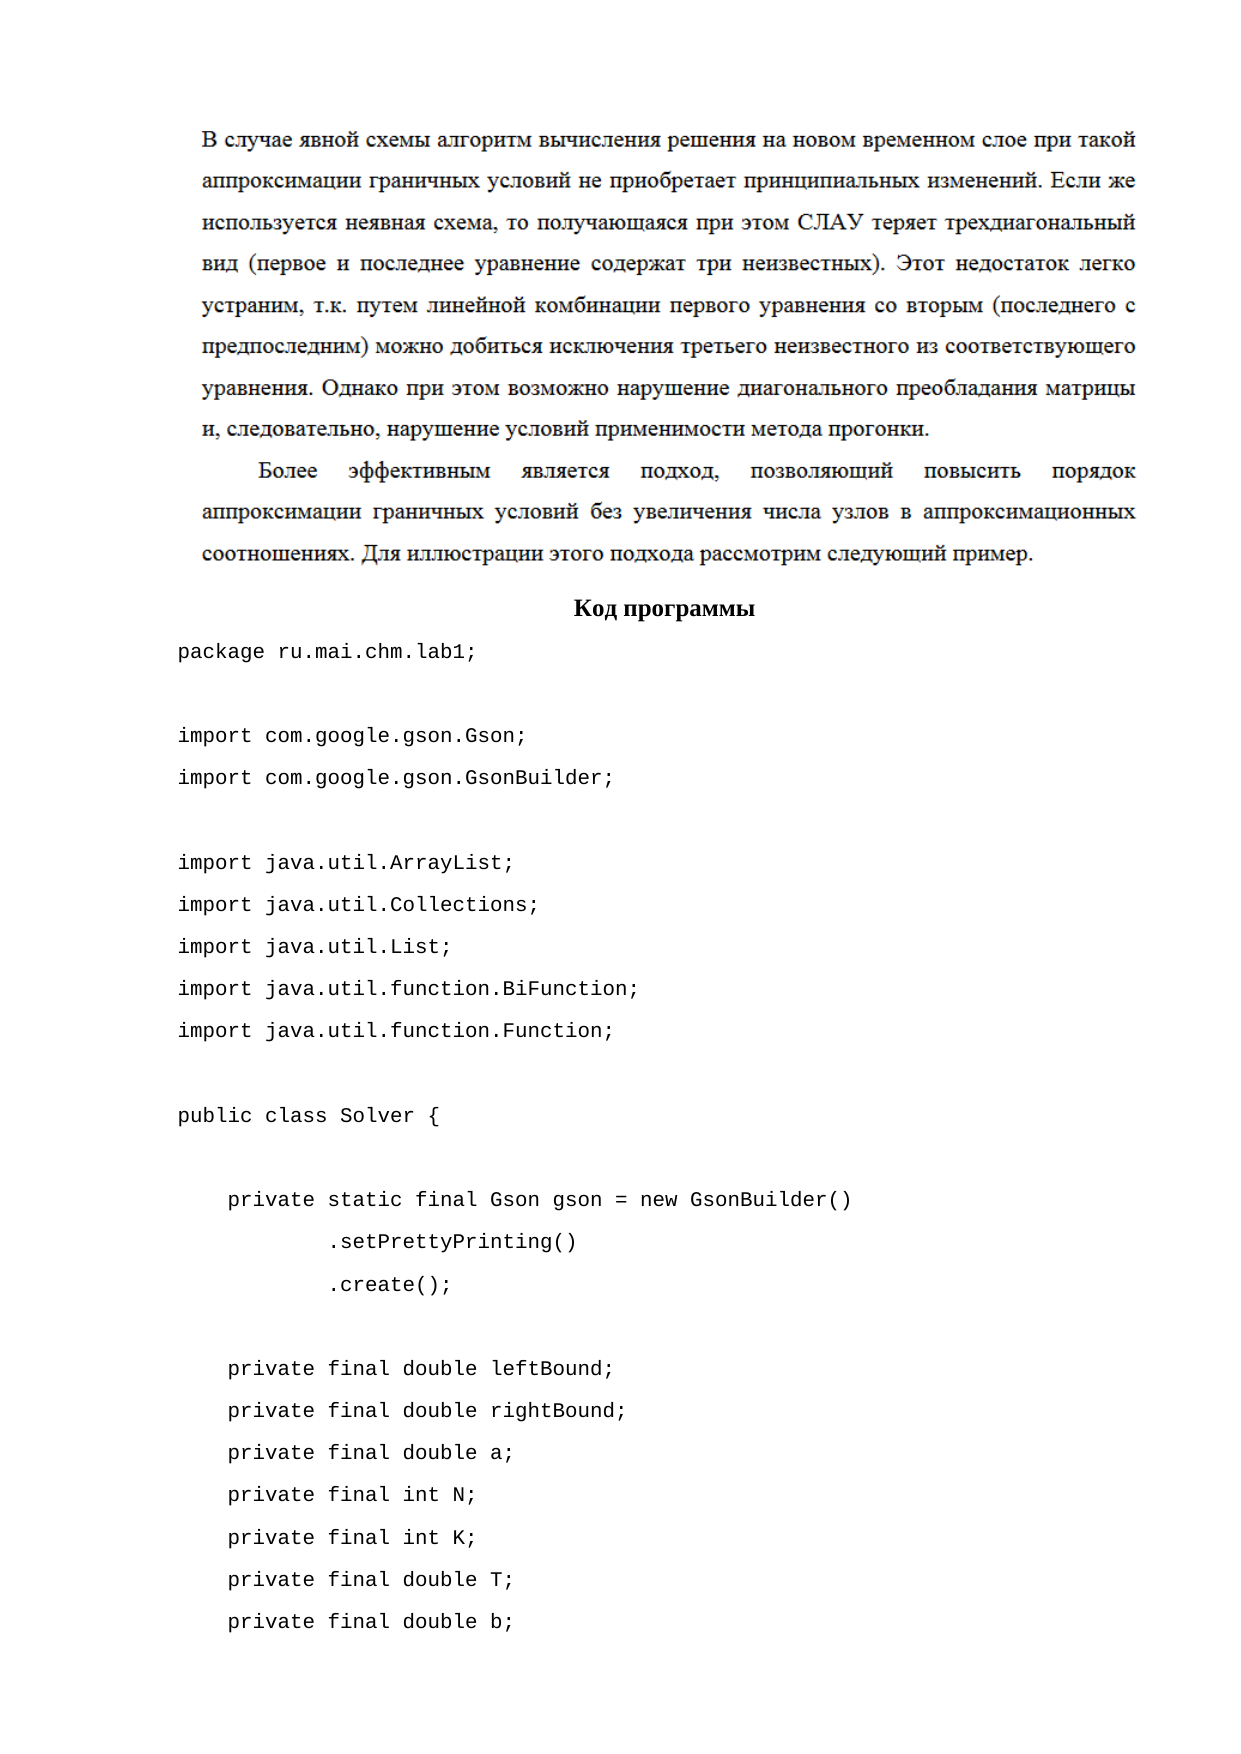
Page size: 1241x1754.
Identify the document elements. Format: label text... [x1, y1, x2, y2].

text private final int N; [177, 1484, 1152, 1508]
text private final int K; [177, 1527, 1152, 1550]
text import java.util.List; [177, 936, 1152, 960]
text import com.google.gson.GsonBuilder; [177, 767, 1152, 791]
picture [177, 118, 1152, 575]
text .create(); [177, 1273, 1152, 1297]
text import java.util.ArrayList; [177, 852, 1152, 875]
text import java.util.function.Function; [177, 1020, 1152, 1044]
text private static final Gson gson = new GsonBuilder() [177, 1189, 1152, 1213]
text private final double b; [177, 1611, 1152, 1635]
text import java.util.function.BiFunction; [177, 978, 1152, 1002]
text private final double rightBound; [177, 1400, 1152, 1424]
text import com.google.gson.Gson; [177, 725, 1152, 749]
text .setPrettyPrinting() [177, 1231, 1152, 1255]
text private final double leftBound; [177, 1358, 1152, 1382]
text Код программы [177, 593, 1152, 622]
text private final double a; [177, 1442, 1152, 1466]
text package ru.mai.chm.lab1; [177, 641, 1152, 664]
text import java.util.Collections; [177, 894, 1152, 917]
text private final double T; [177, 1569, 1152, 1592]
text public class Solver { [177, 1105, 1152, 1128]
